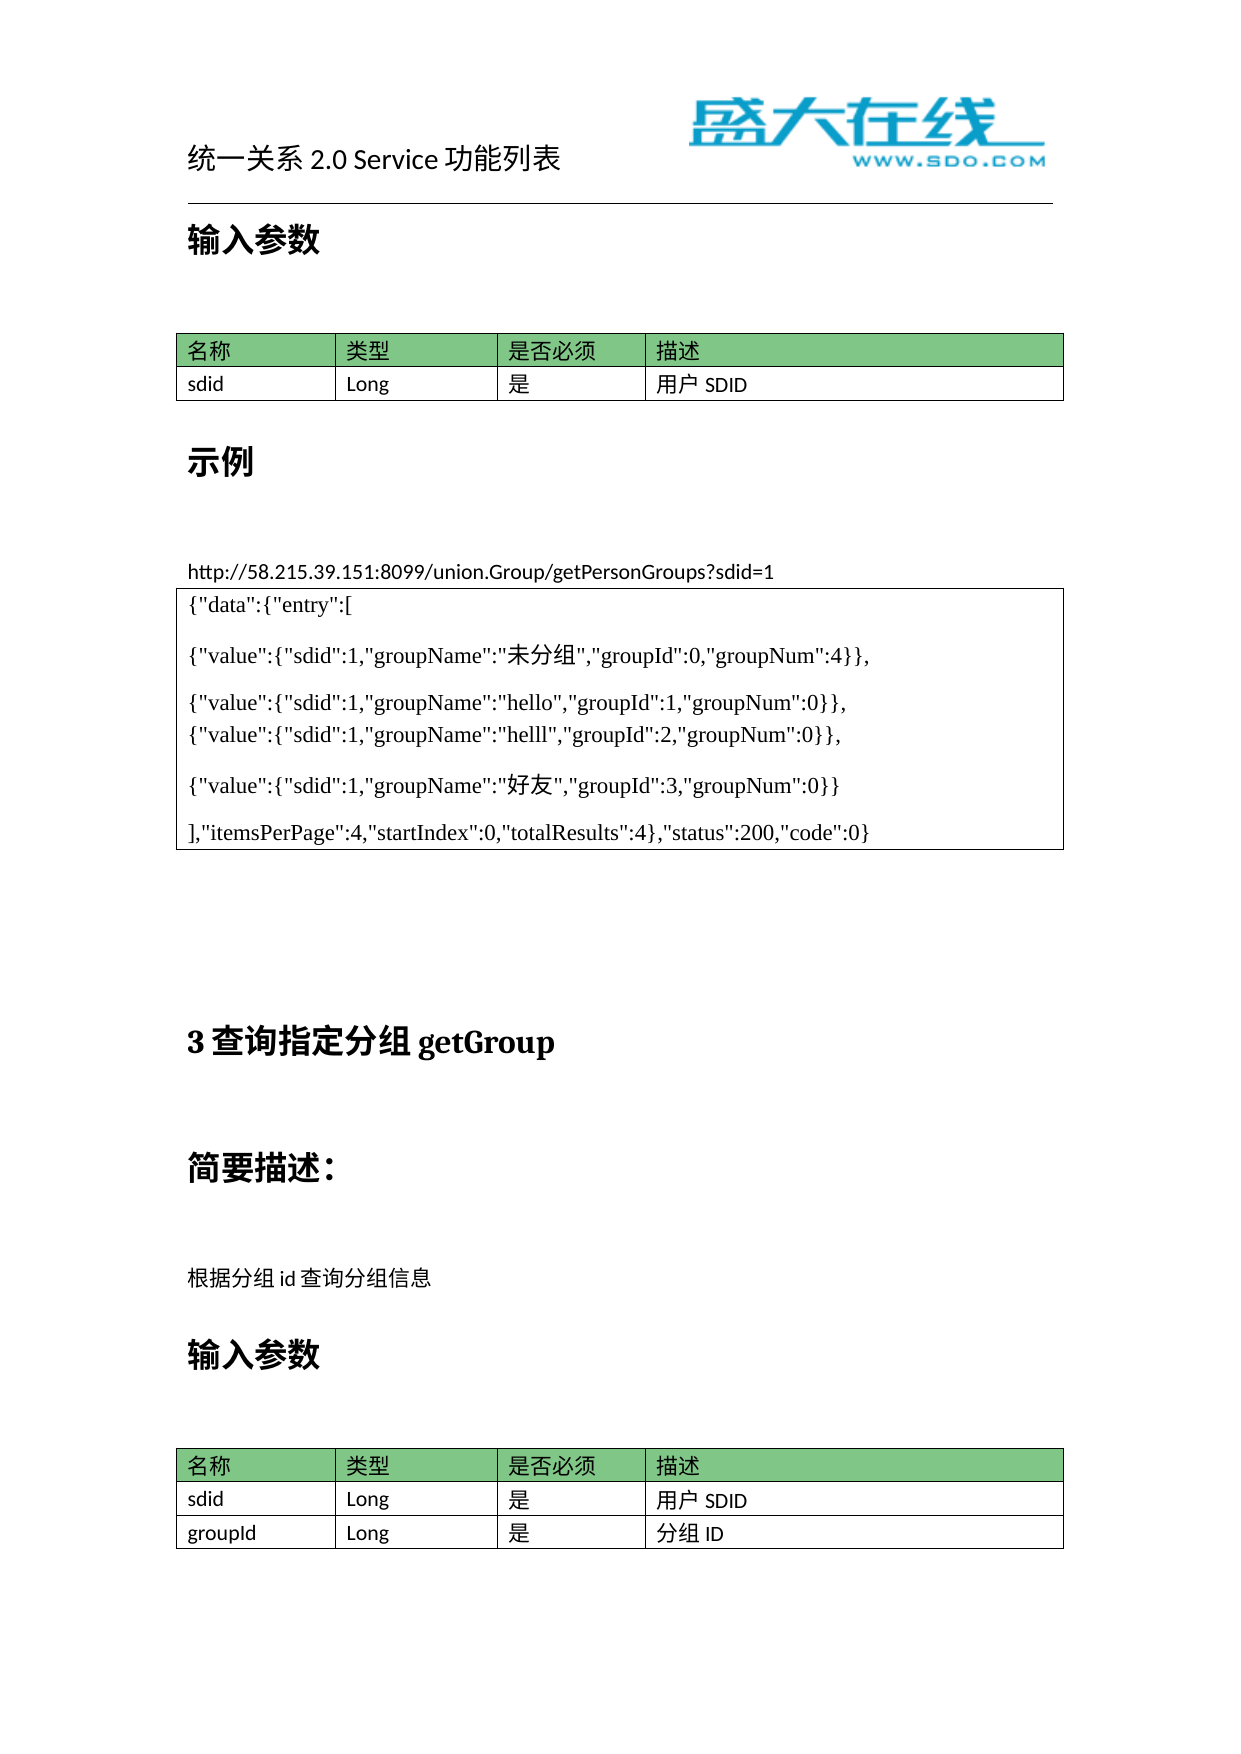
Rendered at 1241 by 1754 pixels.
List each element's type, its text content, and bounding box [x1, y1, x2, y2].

table_cell groupId [177, 1516, 335, 1548]
subtitle 简要描述： [187, 1134, 1053, 1199]
picture [689, 88, 1053, 170]
table_header 类型 [336, 1449, 497, 1481]
table_header 描述 [646, 1449, 1063, 1481]
table_header 描述 [646, 334, 1063, 366]
table_cell Long [336, 1482, 497, 1515]
table_header 是否必须 [498, 334, 645, 366]
subtitle 示例 [187, 428, 1053, 493]
table_header 名称 [177, 334, 335, 366]
table_header 名称 [177, 1449, 335, 1481]
table_header {"data":{"entry":[ {"value":{"sdid":1,"groupName":"未分组","groupId":0,"groupNum":4}}, {"value":{"sdid":1,"groupName":"hello","groupId":1,"groupNum":0}}, {"value":{"sdid":1,"groupName":"helll","groupId":2,"groupNum":0}}, {"value":{"sdid":1,"groupName":"好友","groupId":3,"groupNum":0}} ],"itemsPerPage":4,"startIndex":0,"totalResults":4},"status":200,"code":0} [177, 589, 1063, 848]
table_cell Long [336, 1516, 497, 1548]
subtitle 输入参数 [187, 205, 1053, 270]
table_cell 是 [498, 1482, 645, 1515]
table_header 是否必须 [498, 1449, 645, 1481]
table_cell 用户SDID [646, 1482, 1063, 1515]
table_cell 是 [498, 1516, 645, 1548]
table_cell sdid [177, 367, 335, 399]
table_cell 用户SDID [646, 367, 1063, 399]
text http://58.215.39.151:8099/union.Group/getPersonGroups?sdid=1 [187, 555, 1053, 587]
table_cell 分组ID [646, 1516, 1063, 1548]
table_cell sdid [177, 1482, 335, 1515]
text 根据分组id查询分组信息 [187, 1261, 1053, 1293]
subtitle 输入参数 [187, 1321, 1053, 1386]
table_cell 是 [498, 367, 645, 399]
subtitle 3查询指定分组getGroup [187, 1007, 1053, 1072]
table_cell Long [336, 367, 497, 399]
table_header 类型 [336, 334, 497, 366]
